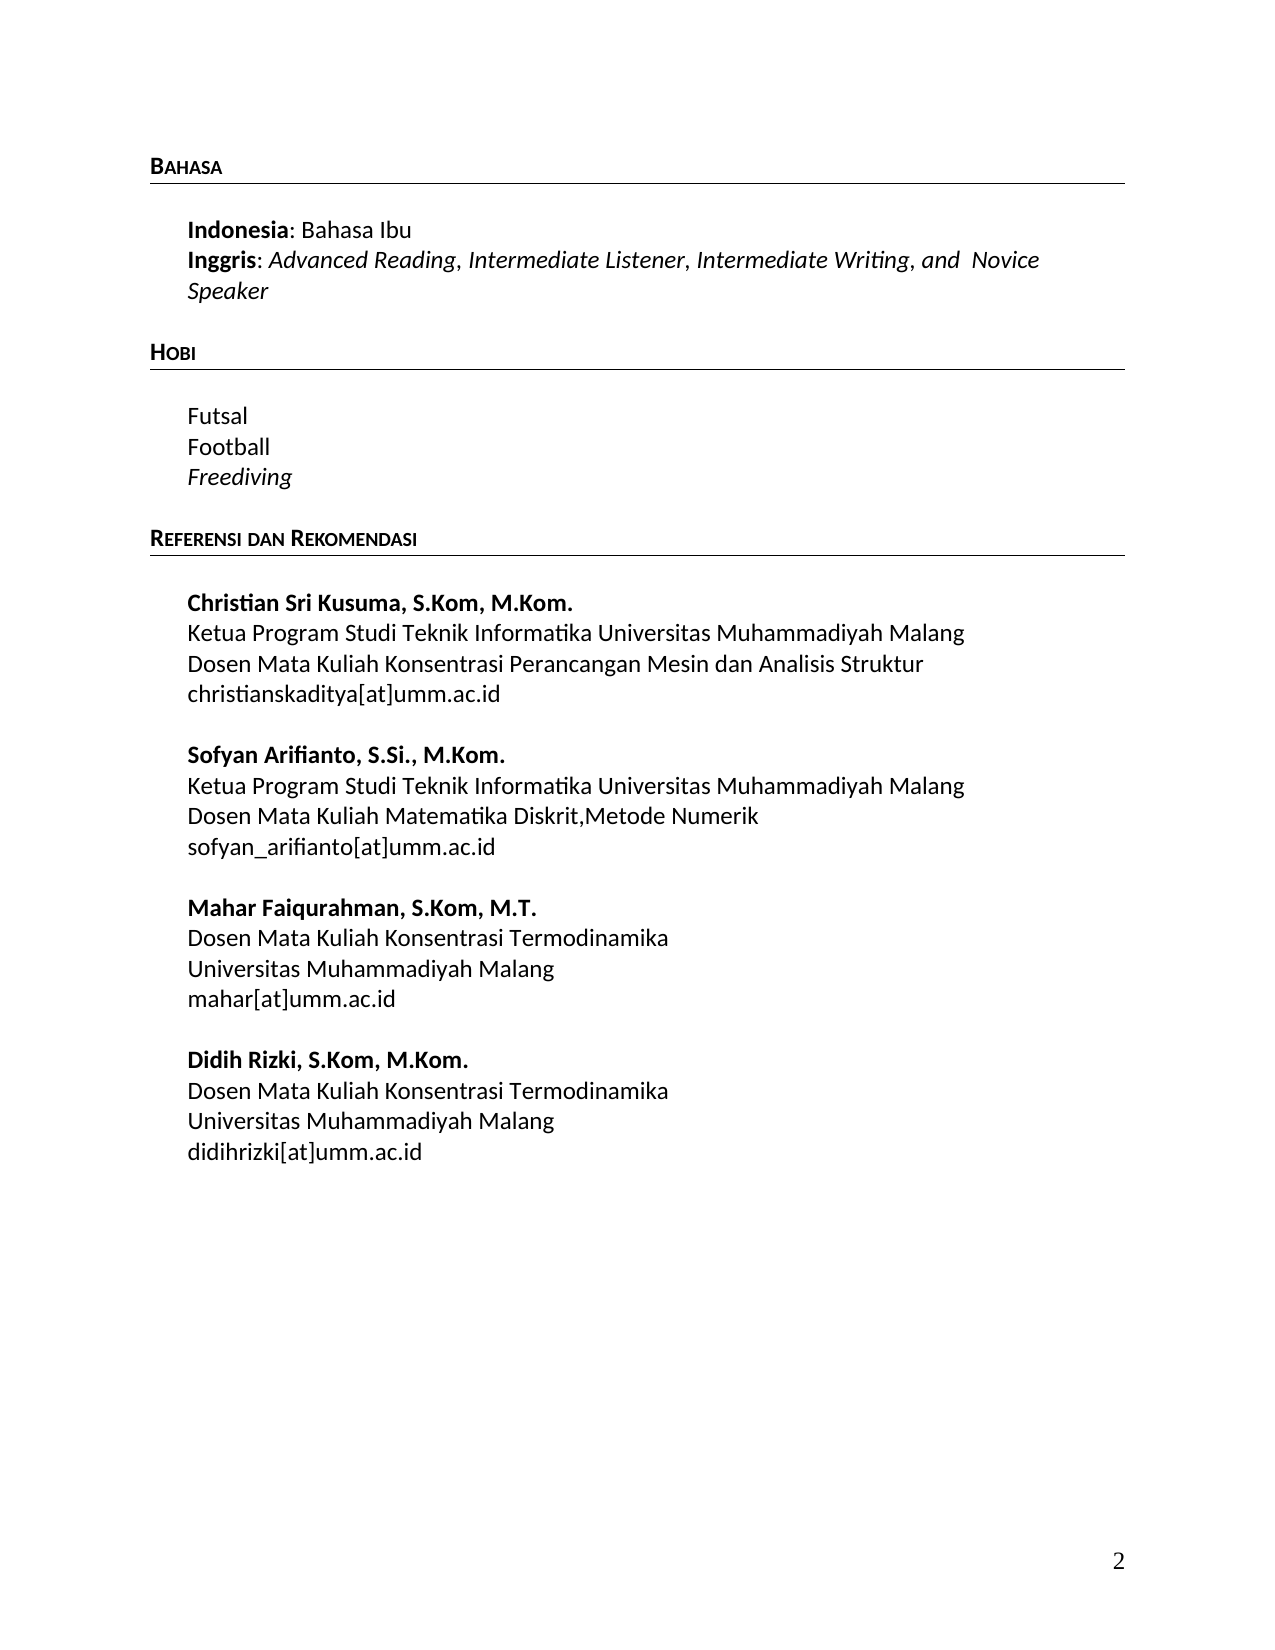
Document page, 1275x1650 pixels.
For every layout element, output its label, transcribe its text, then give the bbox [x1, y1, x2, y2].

text didihrizki[at]umm.ac.id [187, 1136, 1125, 1167]
subtitle Hobi [150, 336, 1125, 369]
text Dosen Mata Kuliah Konsentrasi Perancangan Mesin dan Analisis Struktur [187, 648, 1125, 678]
text Sofyan Arifianto, S.Si., M.Kom. [187, 739, 1125, 770]
text Universitas Muhammadiyah Malang [187, 953, 1125, 983]
text Dosen Mata Kuliah Konsentrasi Termodinamika [187, 922, 1125, 953]
text Christian Sri Kusuma, S.Kom, M.Kom. [187, 587, 1125, 617]
text Dosen Mata Kuliah Matematika Diskrit,Metode Numerik [187, 800, 1125, 831]
text christianskaditya[at]umm.ac.id [187, 678, 1125, 709]
text Futsal [187, 400, 1125, 431]
text Didih Rizki, S.Kom, M.Kom. [187, 1044, 1125, 1075]
text Inggris: Advanced Reading, Intermediate Listener, Intermediate Writing, and Novice Speaker [187, 245, 1125, 306]
text Dosen Mata Kuliah Konsentrasi Termodinamika [187, 1075, 1125, 1106]
text mahar[at]umm.ac.id [187, 983, 1125, 1014]
text Indonesia: Bahasa Ibu [187, 214, 1125, 245]
text Mahar Faiqurahman, S.Kom, M.T. [187, 892, 1125, 922]
text Freediving [187, 461, 1125, 492]
text Ketua Program Studi Teknik Informatika Universitas Muhammadiyah Malang [187, 617, 1125, 648]
subtitle Bahasa [150, 150, 1125, 183]
text Ketua Program Studi Teknik Informatika Universitas Muhammadiyah Malang [187, 770, 1125, 800]
text Universitas Muhammadiyah Malang [187, 1106, 1125, 1136]
text Football [187, 431, 1125, 461]
subtitle Referensi dan Rekomendasi [150, 522, 1125, 555]
text sofyan_arifianto[at]umm.ac.id [187, 831, 1125, 861]
